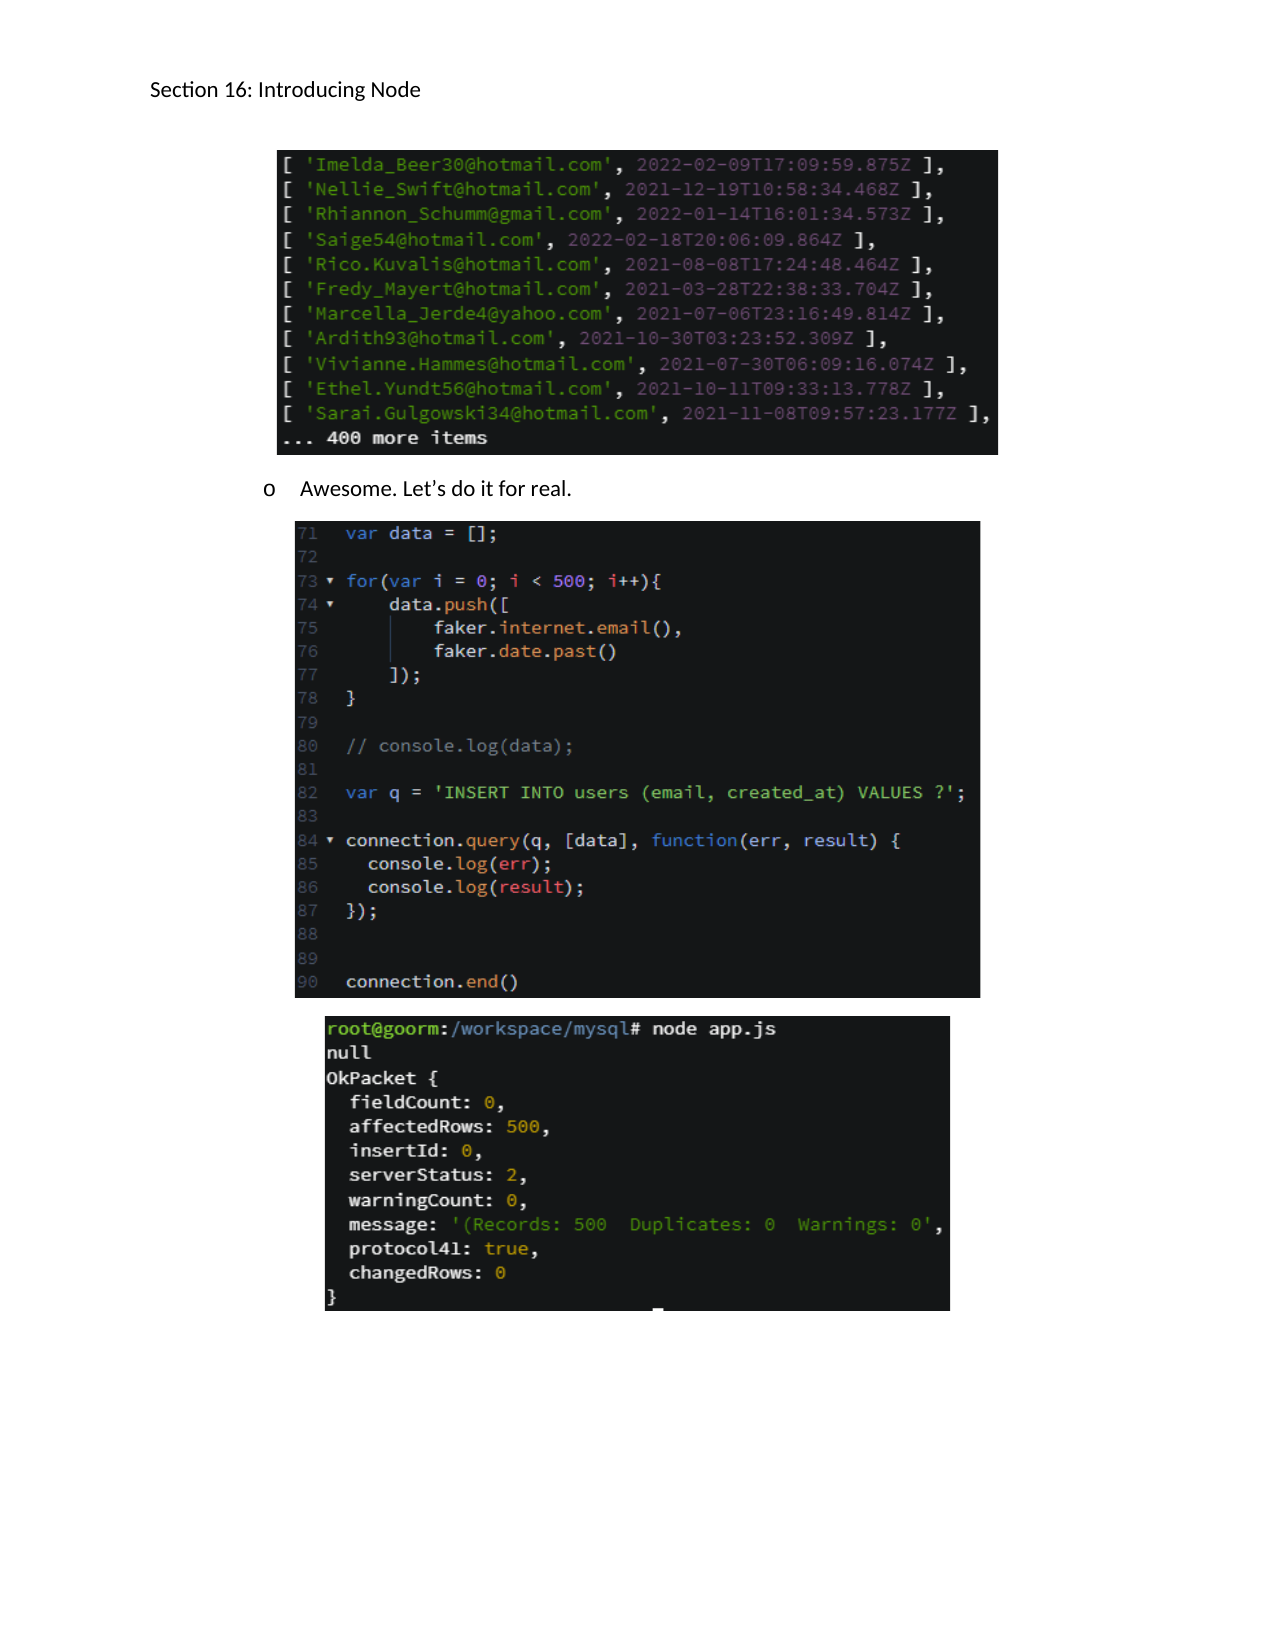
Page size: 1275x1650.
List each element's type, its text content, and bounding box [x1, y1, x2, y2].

list Awesome. Let’s do it for real. [262, 474, 1125, 503]
picture [324, 1016, 951, 1311]
picture [294, 521, 981, 998]
picture [276, 150, 999, 455]
